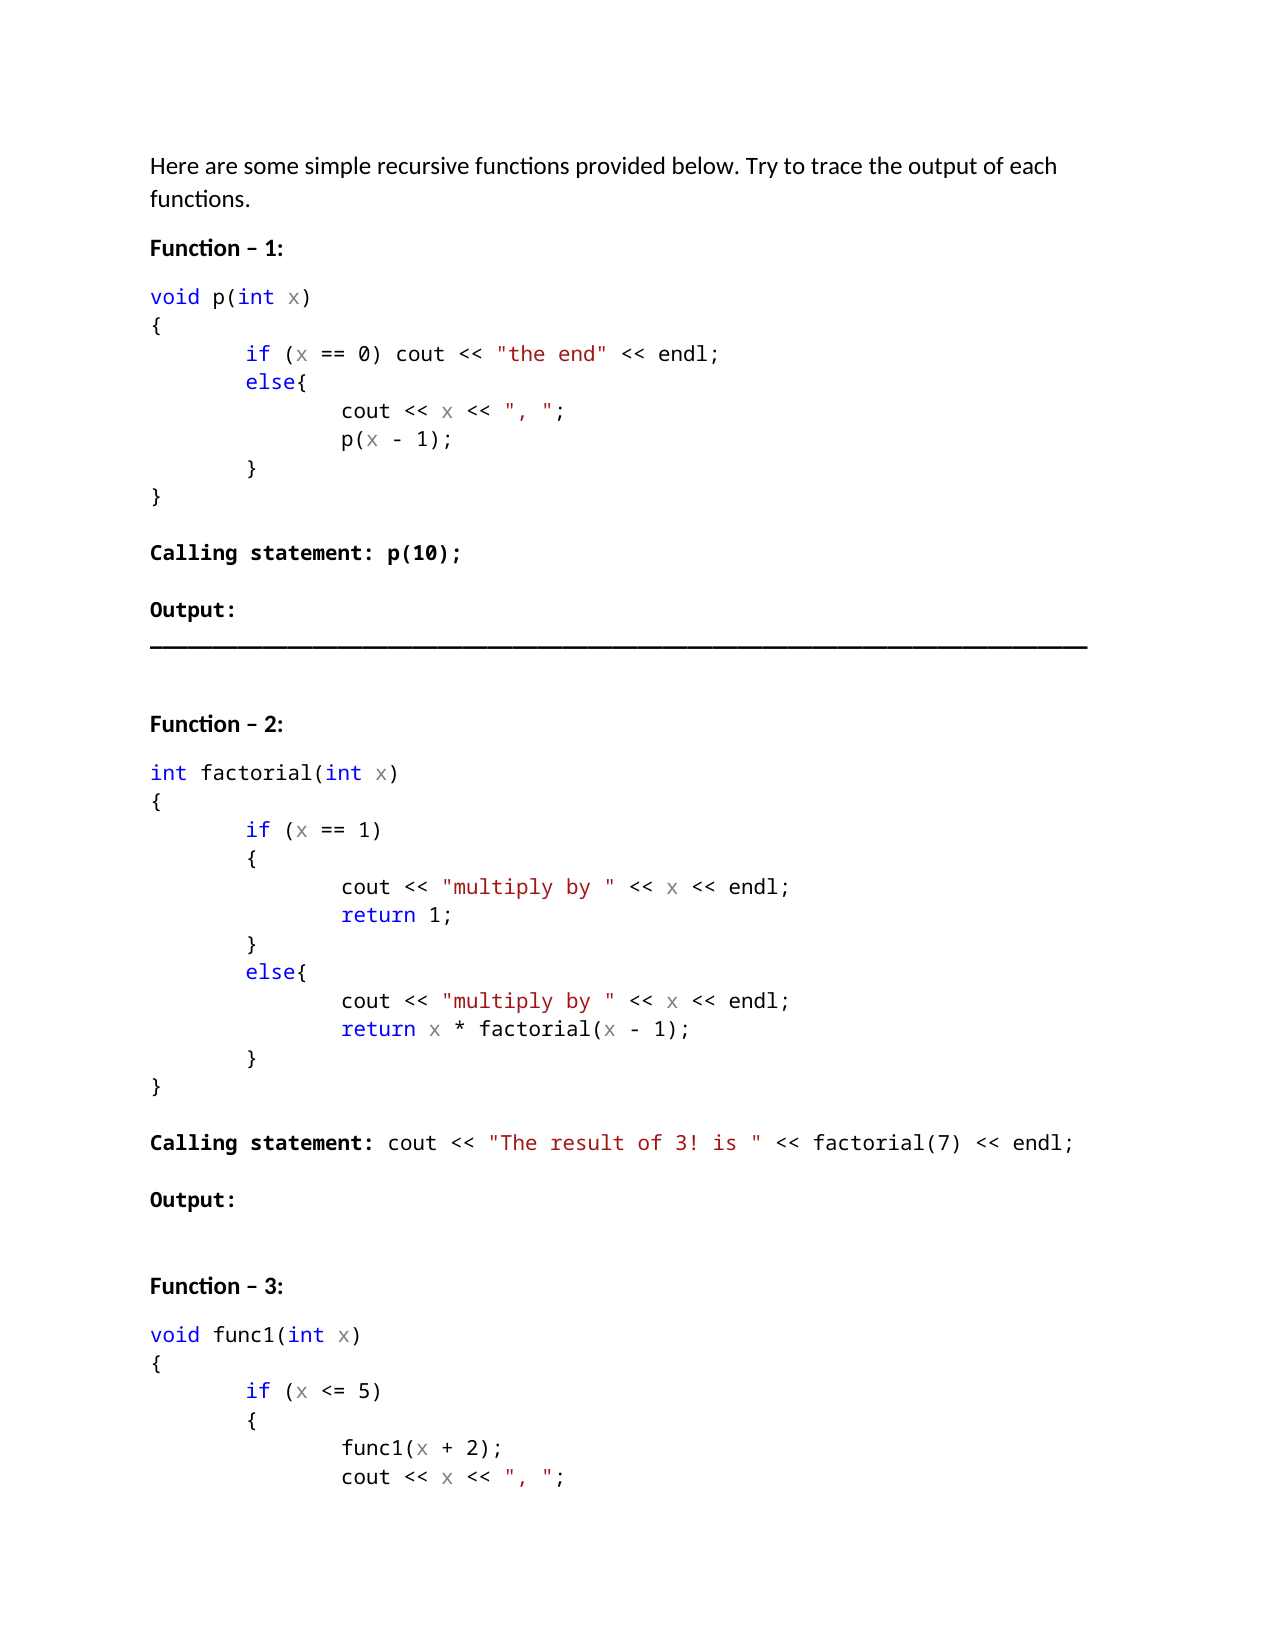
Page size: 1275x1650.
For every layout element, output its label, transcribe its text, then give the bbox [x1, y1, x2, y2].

text p(x - 1); [150, 424, 1125, 453]
text } [150, 929, 1125, 957]
text cout << x << ", "; [150, 1462, 1125, 1490]
text if (x == 0) cout << "the end" << endl; [150, 339, 1125, 367]
text { [150, 787, 1125, 815]
text Function – 1: [150, 232, 1125, 263]
text void p(int x) [150, 282, 1125, 311]
text void func1(int x) [150, 1320, 1125, 1348]
text Function – 3: [150, 1270, 1125, 1301]
text Here are some simple recursive functions provided below. Try to trace the output of each functions. [150, 150, 1125, 213]
text } [150, 481, 1125, 509]
text { [150, 1348, 1125, 1377]
text cout << x << ", "; [150, 396, 1125, 424]
text else{ [150, 367, 1125, 396]
text return x * factorial(x - 1); [150, 1014, 1125, 1043]
text return 1; [150, 900, 1125, 929]
text cout << "multiply by " << x << endl; [150, 872, 1125, 900]
text Output: [150, 1185, 1125, 1213]
text } [150, 1071, 1125, 1099]
text } [150, 1043, 1125, 1071]
text { [150, 843, 1125, 872]
text { [150, 311, 1125, 339]
text else{ [150, 957, 1125, 986]
text } [150, 453, 1125, 481]
text func1(x + 2); [150, 1433, 1125, 1462]
text if (x == 1) [150, 815, 1125, 843]
text Calling statement: p(10); [150, 538, 1125, 566]
text Output: ___________________________________________________________________________ [150, 595, 1125, 652]
text { [150, 1405, 1125, 1433]
text Function – 2: [150, 709, 1125, 739]
text int factorial(int x) [150, 758, 1125, 787]
text Calling statement: cout << "The result of 3! is " << factorial(7) << endl; [150, 1128, 1125, 1156]
text if (x <= 5) [150, 1377, 1125, 1405]
text cout << "multiply by " << x << endl; [150, 986, 1125, 1014]
